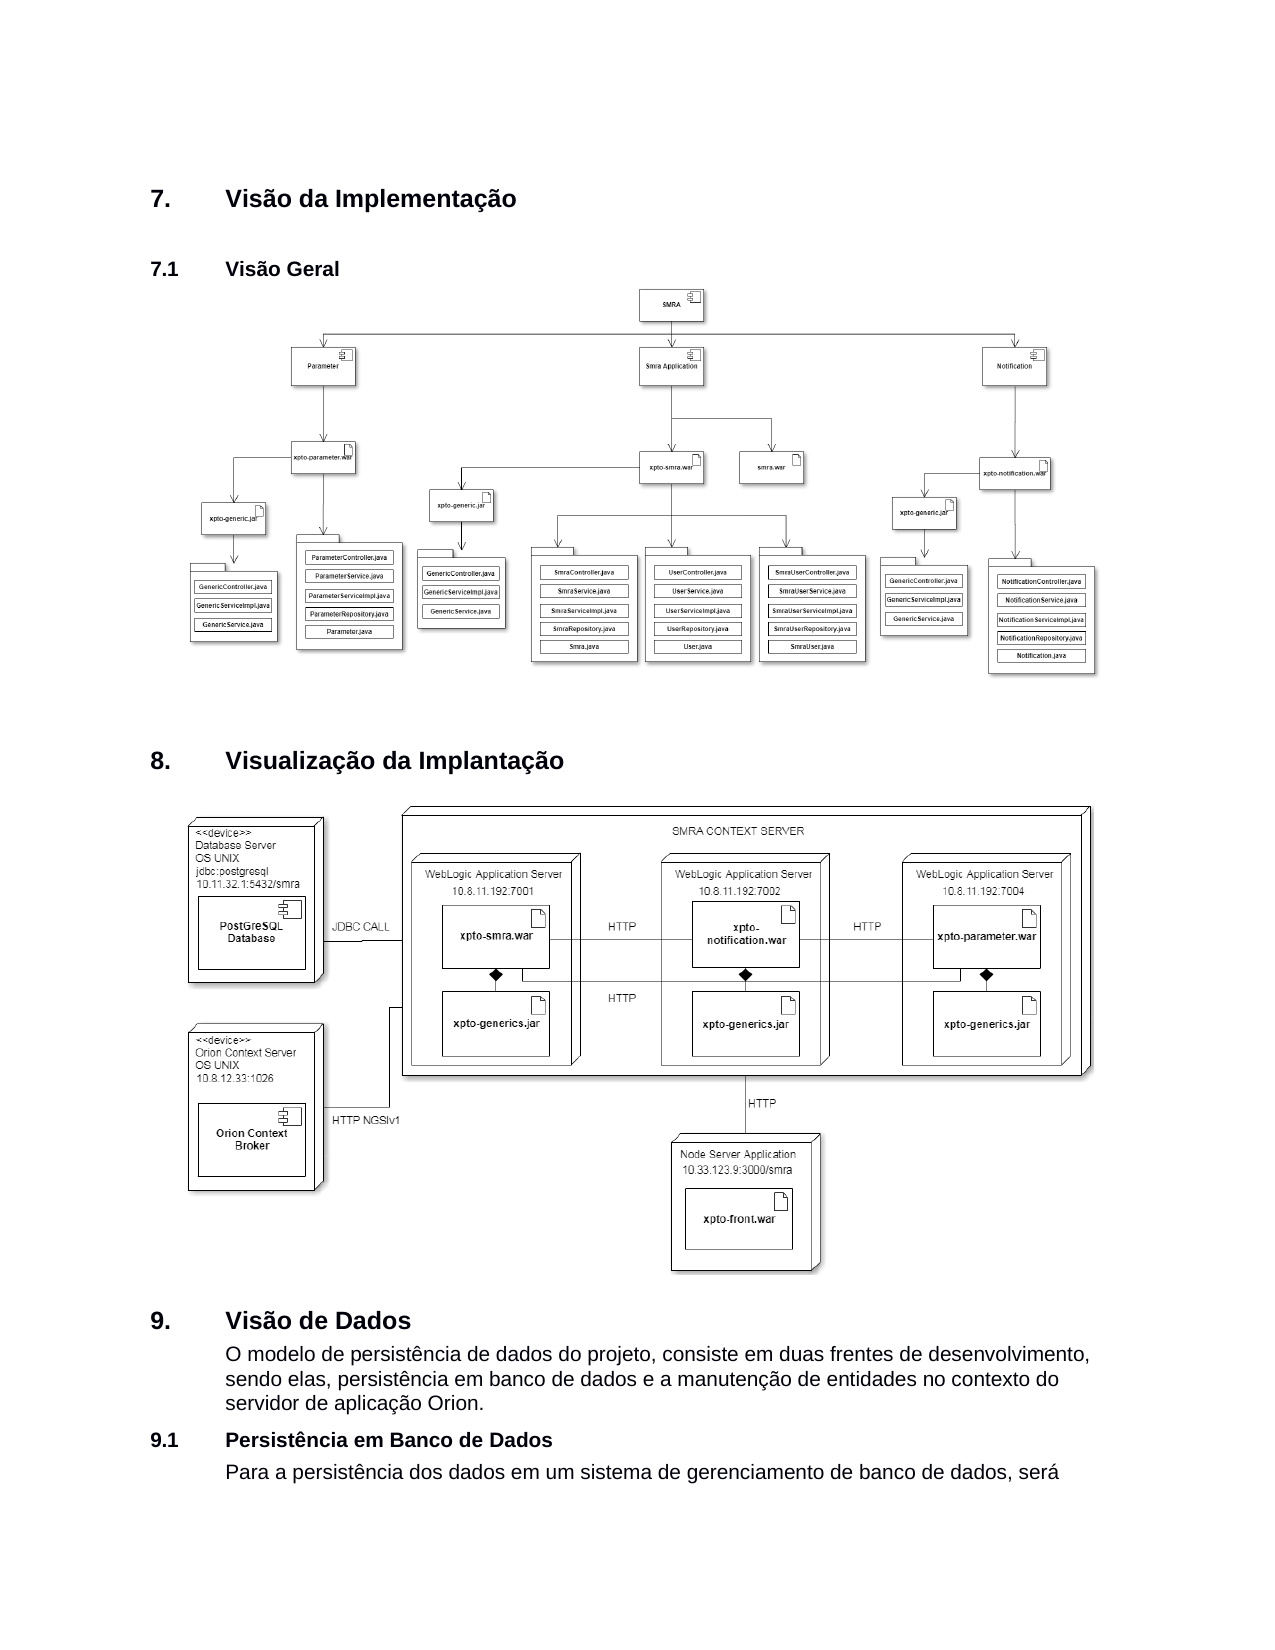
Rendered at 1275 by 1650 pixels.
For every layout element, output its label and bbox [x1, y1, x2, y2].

picture [187, 806, 1095, 1275]
picture [187, 286, 1101, 680]
